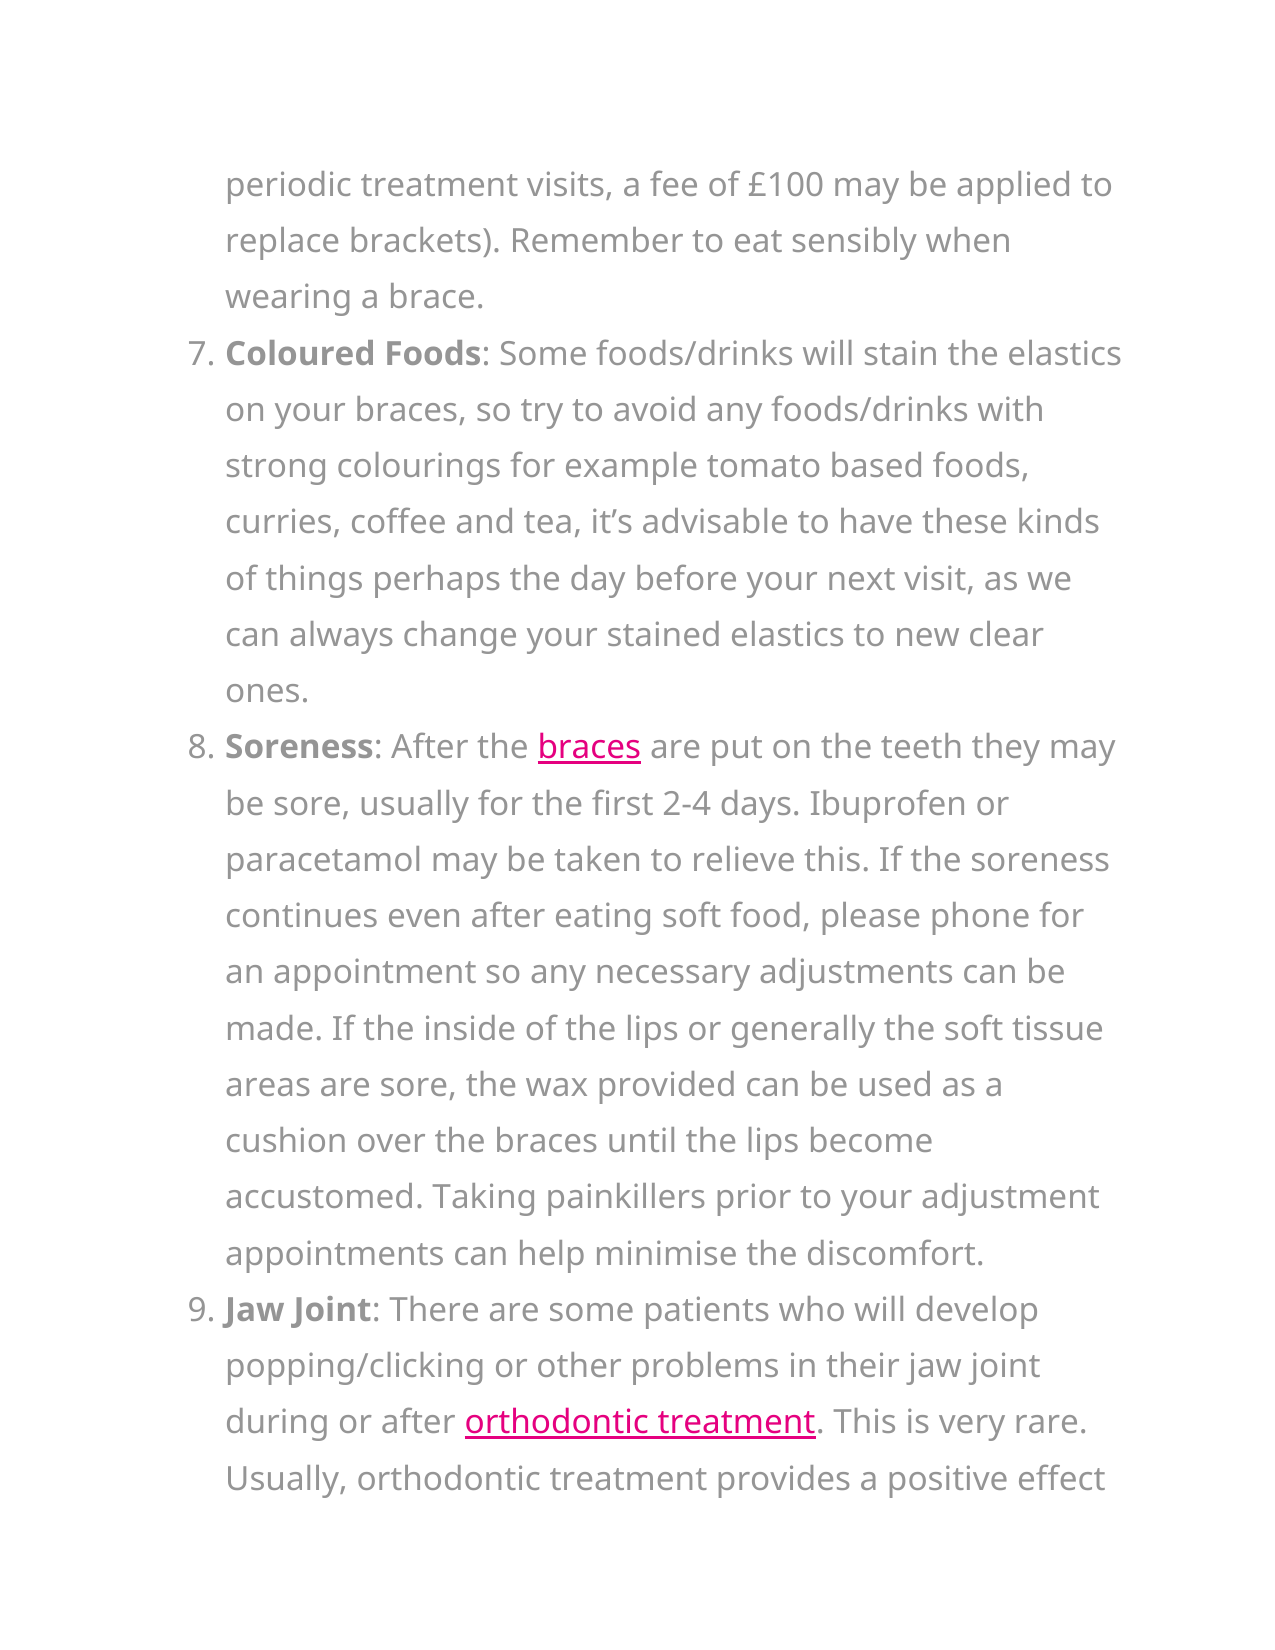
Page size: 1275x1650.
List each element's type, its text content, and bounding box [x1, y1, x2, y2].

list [187, 150, 1125, 319]
list Soreness: After the braces are put on the teeth they may be sore, usually for the first 2-4 days. Ibuprofen or paracetamol may be taken to relieve this. If the soreness continues even after eating soft food, please phone for an appointment so any necessary adjustments can be made. If the inside of the lips or generally the soft tissue areas are sore, the wax provided can be used as a cushion over the braces until the lips become accustomed. Taking painkillers prior to your adjustment appointments can help minimise the discomfort. [187, 712, 1125, 1275]
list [187, 1275, 1125, 1500]
list Coloured Foods: Some foods/drinks will stain the elastics on your braces, so try to avoid any foods/drinks with strong colourings for example tomato based foods, curries, coffee and tea, it’s advisable to have these kinds of things perhaps the day before your next visit, as we can always change your stained elastics to new clear ones. [187, 319, 1125, 712]
